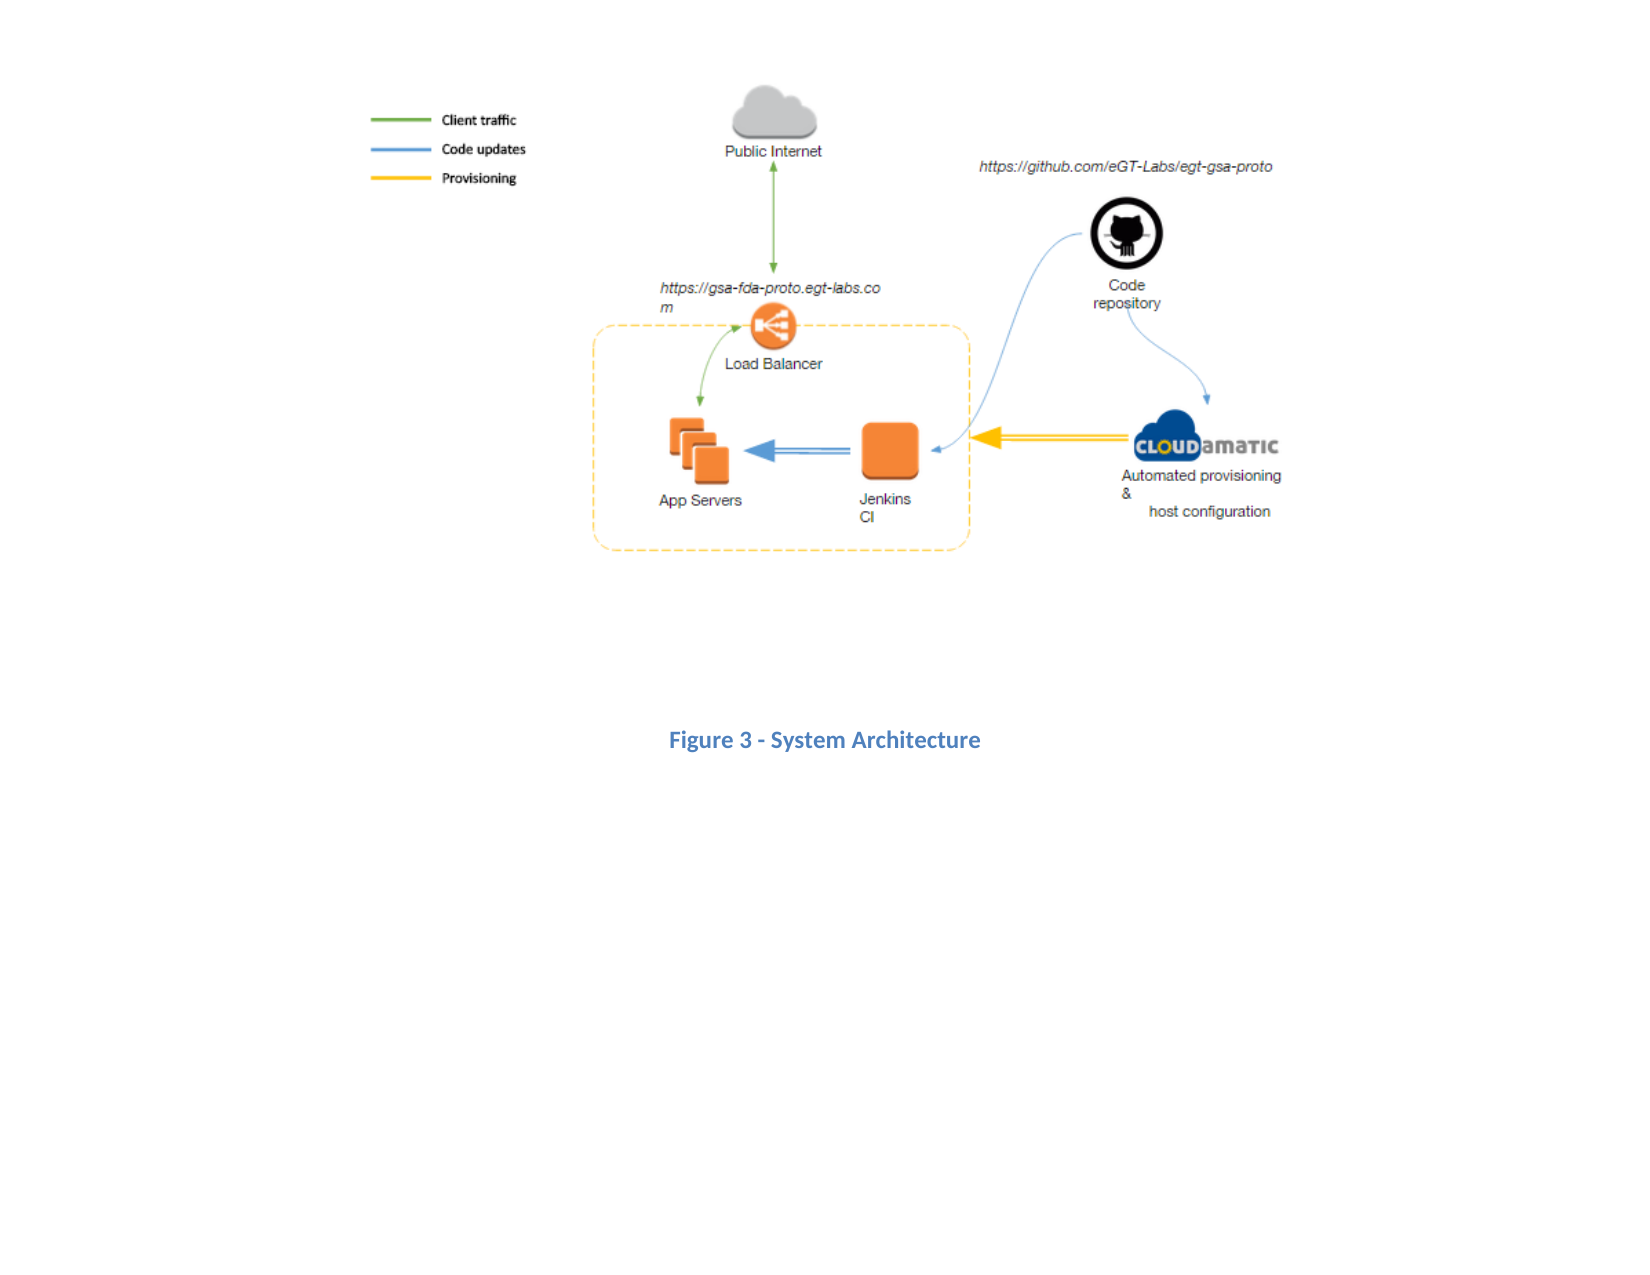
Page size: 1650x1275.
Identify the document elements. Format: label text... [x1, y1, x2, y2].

picture [262, 75, 1388, 699]
text Figure 3 - System Architecture [75, 724, 1575, 754]
